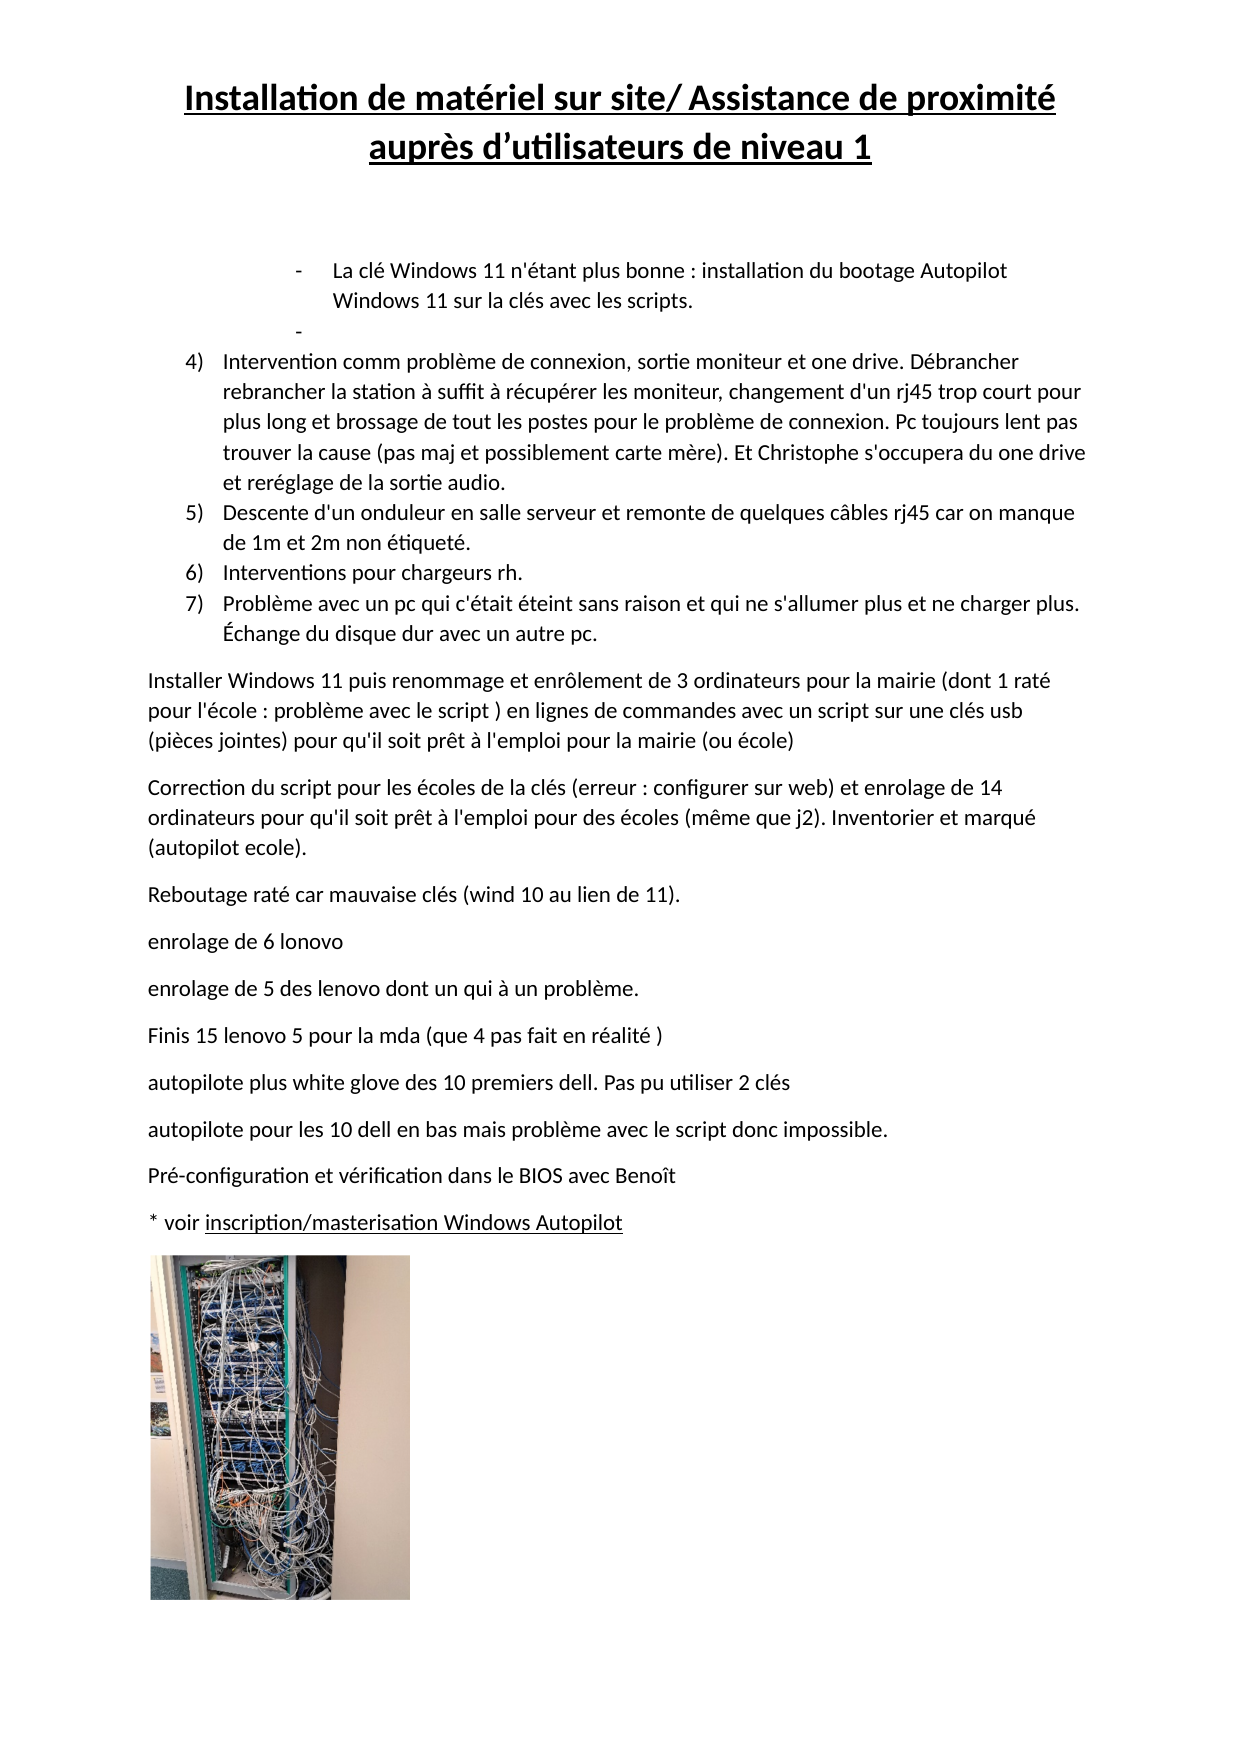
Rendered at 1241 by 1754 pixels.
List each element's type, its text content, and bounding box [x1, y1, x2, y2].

text enrolage de 6 lonovo [148, 927, 1093, 955]
text autopilote plus white glove des 10 premiers dell. Pas pu utiliser 2 clés [148, 1068, 1093, 1096]
text Reboutage raté car mauvaise clés (wind 10 au lien de 11). [148, 880, 1093, 908]
text Finis 15 lenovo 5 pour la mda (que 4 pas fait en réalité ) [148, 1021, 1093, 1049]
text Pré-configuration et vérification dans le BIOS avec Benoît [148, 1162, 1093, 1190]
list Problème avec un pc qui c'était éteint sans raison et qui ne s'allumer plus et ne charger plus. Échange du disque dur avec un autre pc. [185, 589, 1093, 647]
text Correction du script pour les écoles de la clés (erreur : configurer sur web) et enrolage de 14 ordinateurs pour qu'il soit prêt à l'emploi pour des écoles (même que j2). Inventorier et marqué (autopilot ecole). [148, 773, 1093, 862]
list La clé Windows 11 n'étant plus bonne : installation du bootage Autopilot Windows 11 sur la clés avec les scripts. [295, 256, 1093, 315]
picture [151, 1256, 410, 1599]
text enrolage de 5 des lenovo dont un qui à un problème. [148, 974, 1093, 1002]
list Descente d'un onduleur en salle serveur et remonte de quelques câbles rj45 car on manque de 1m et 2m non étiqueté. [185, 498, 1093, 556]
text * voir inscription/masterisation Windows Autopilot [148, 1208, 1093, 1237]
text Installer Windows 11 puis renommage et enrôlement de 3 ordinateurs pour la mairie (dont 1 raté pour l'école : problème avec le script ) en lignes de commandes avec un script sur une clés usb (pièces jointes) pour qu'il soit prêt à l'emploi pour la mairie (ou école) [148, 666, 1093, 754]
list Interventions pour chargeurs rh. [185, 558, 1093, 587]
text autopilote pour les 10 dell en bas mais problème avec le script donc impossible. [148, 1115, 1093, 1143]
